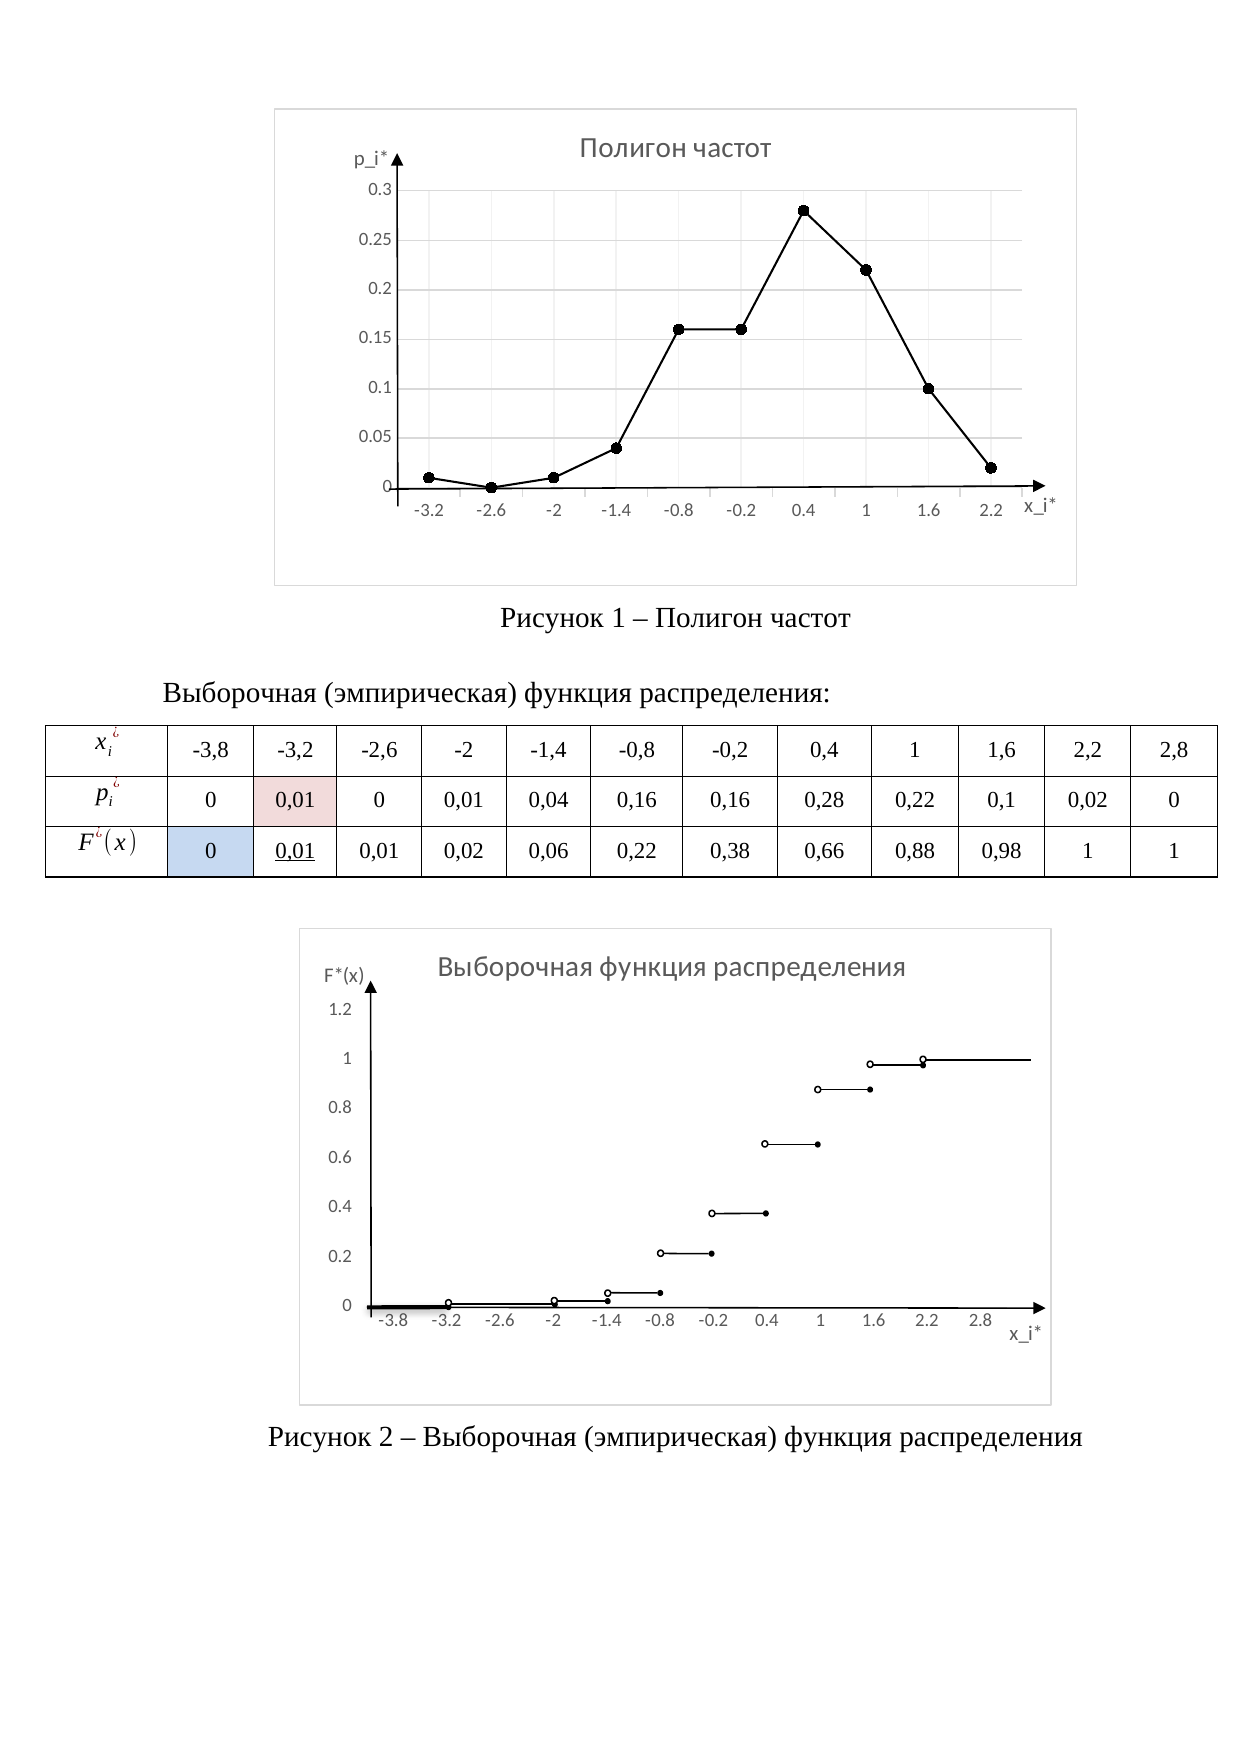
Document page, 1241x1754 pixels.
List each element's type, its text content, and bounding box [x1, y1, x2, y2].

table_cell 0,01 [254, 777, 336, 826]
table_cell 0 [168, 827, 253, 876]
table_cell 0,02 [1045, 777, 1130, 826]
table_cell 0 [168, 777, 253, 826]
table_cell 0,04 [507, 777, 590, 826]
table_cell 1 [1045, 827, 1130, 876]
table_cell 0,22 [591, 827, 682, 876]
table_header -3,8 [168, 726, 253, 776]
table_cell 0,22 [872, 777, 958, 826]
table_cell 0,01 [422, 777, 506, 826]
table_header -2 [422, 726, 506, 776]
table_cell 0,1 [959, 777, 1044, 826]
table_cell 0,98 [959, 827, 1044, 876]
table_cell 0,16 [683, 777, 777, 826]
table_header -0,2 [683, 726, 777, 776]
table_cell 0,01 [337, 827, 421, 876]
table_header -3,2 [254, 726, 336, 776]
table_cell 0,16 [591, 777, 682, 826]
table_header [46, 726, 167, 776]
table_header -1,4 [507, 726, 590, 776]
table_header 0,4 [778, 726, 871, 776]
text Рисунок 2 – Выборочная (эмпирическая) функция распределения [162, 1419, 1188, 1453]
table_header -0,8 [591, 726, 682, 776]
table_cell 0 [337, 777, 421, 826]
table_cell 0,02 [422, 827, 506, 876]
table_cell 0,28 [778, 777, 871, 826]
text Выборочная (эмпирическая) функция распределения: [162, 675, 1188, 709]
table_header 2,8 [1131, 726, 1217, 776]
table_cell 0,66 [778, 827, 871, 876]
table_cell 0,88 [872, 827, 958, 876]
table_cell 0,06 [507, 827, 590, 876]
table_cell [46, 827, 167, 876]
table_header 1,6 [959, 726, 1044, 776]
table_header 2,2 [1045, 726, 1130, 776]
table_cell 0 [1131, 777, 1217, 826]
table_cell 0,01 [254, 827, 336, 876]
table_cell [46, 777, 167, 826]
table_header -2,6 [337, 726, 421, 776]
text Рисунок 1 – Полигон частот [162, 600, 1188, 633]
table_header 1 [872, 726, 958, 776]
table_cell 1 [1131, 827, 1217, 876]
table_cell 0,38 [683, 827, 777, 876]
